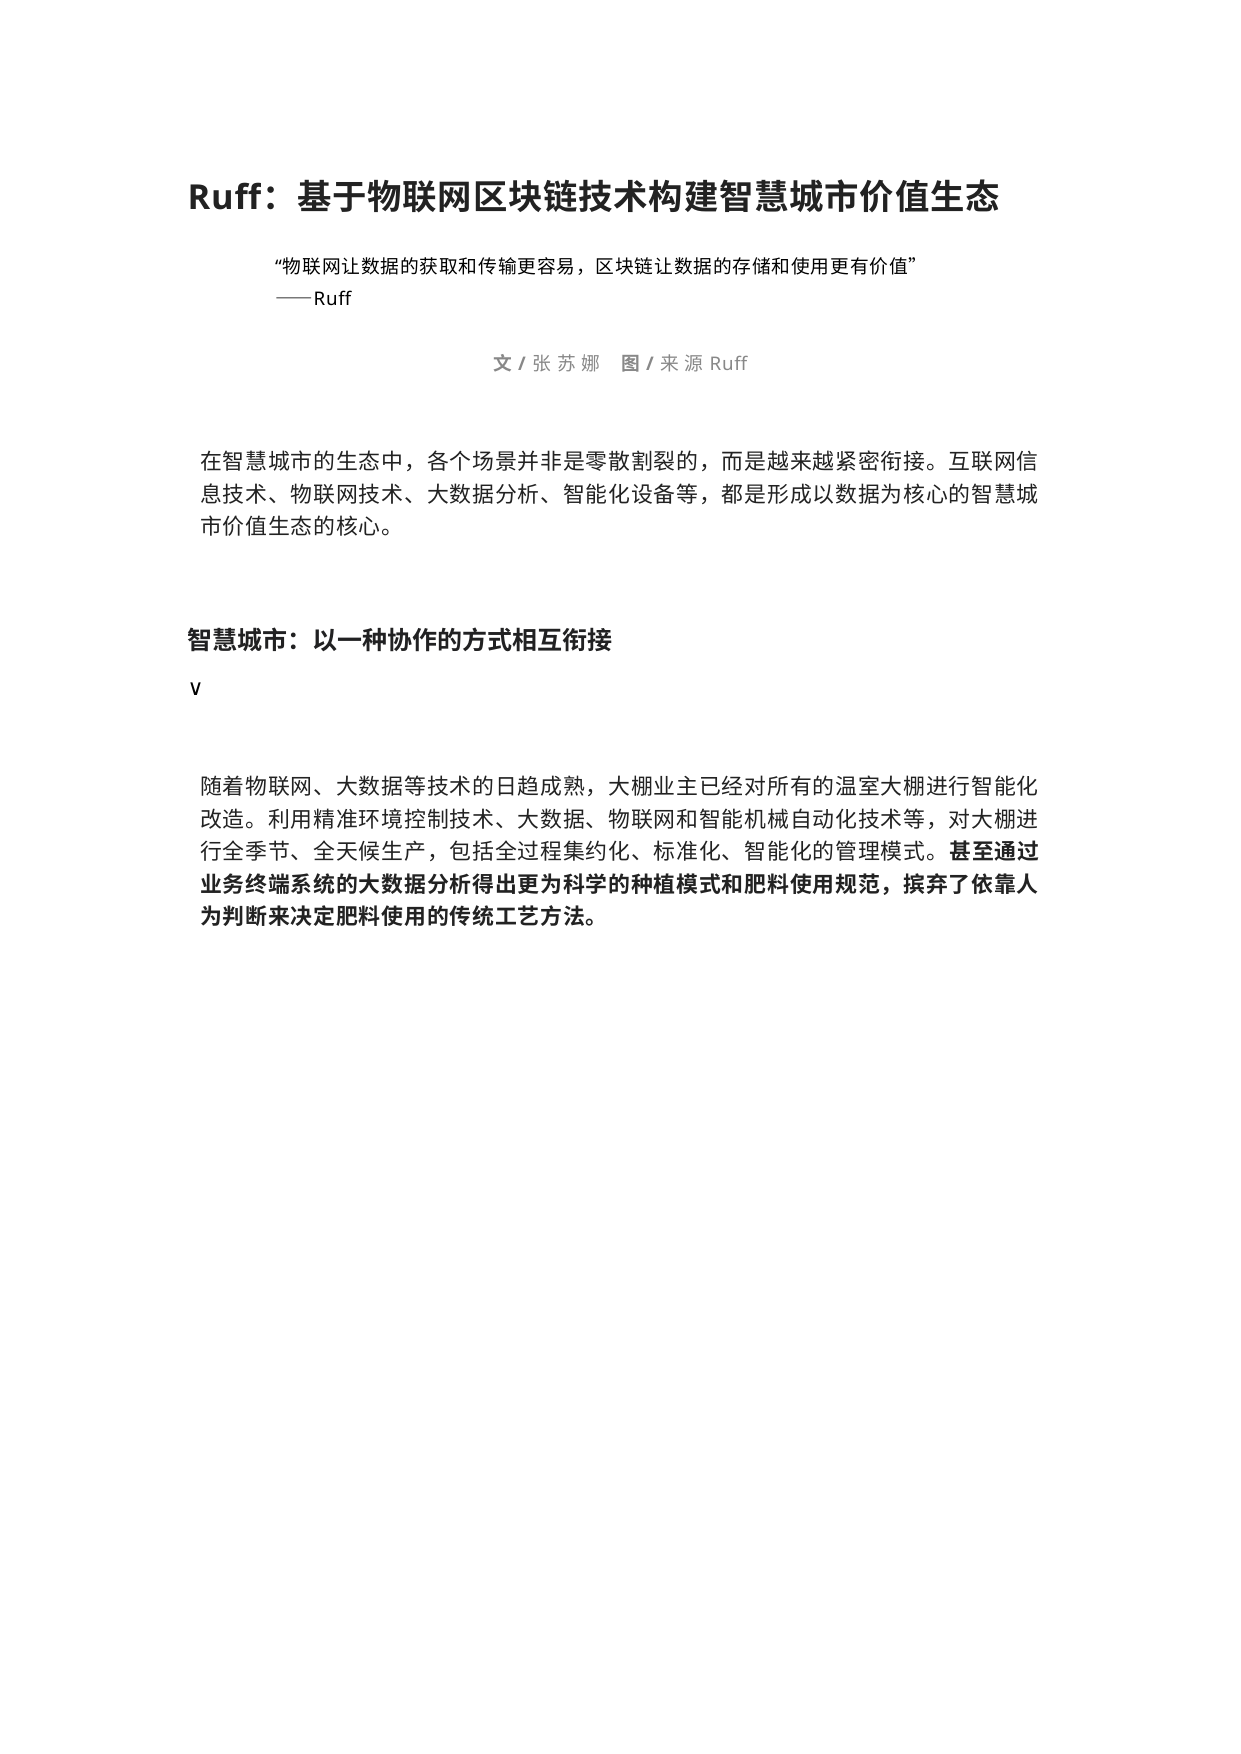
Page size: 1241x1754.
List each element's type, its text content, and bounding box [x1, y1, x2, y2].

text 智慧城市：以一种协作的方式相互衔接 [187, 606, 1053, 671]
text ∨ [187, 671, 1053, 704]
text 在智慧城市的生态中，各个场景并非是零散割裂的，而是越来越紧密衔接。互联网信息技术、物联网技术、大数据分析、智能化设备等，都是形成以数据为核心的智慧城市价值生态的核心。 [200, 444, 1040, 541]
text 随着物联网、大数据等技术的日趋成熟，大棚业主已经对所有的温室大棚进行智能化改造。利用精准环境控制技术、大数据、物联网和智能机械自动化技术等，对大棚进行全季节、全天候生产，包括全过程集约化、标准化、智能化的管理模式。甚至通过业务终端系统的大数据分析得出更为科学的种植模式和肥料使用规范，摈弃了依靠人为判断来决定肥料使用的传统工艺方法。 [200, 769, 1040, 931]
subtitle Ruff：基于物联网区块链技术构建智慧城市价值生态 [187, 162, 1053, 227]
text 文 / 张 苏 娜 图 / 来 源 Ruff [200, 346, 1040, 379]
text “物联网让数据的获取和传输更容易，区块链让数据的存储和使用更有价值”——Ruff [275, 249, 965, 314]
